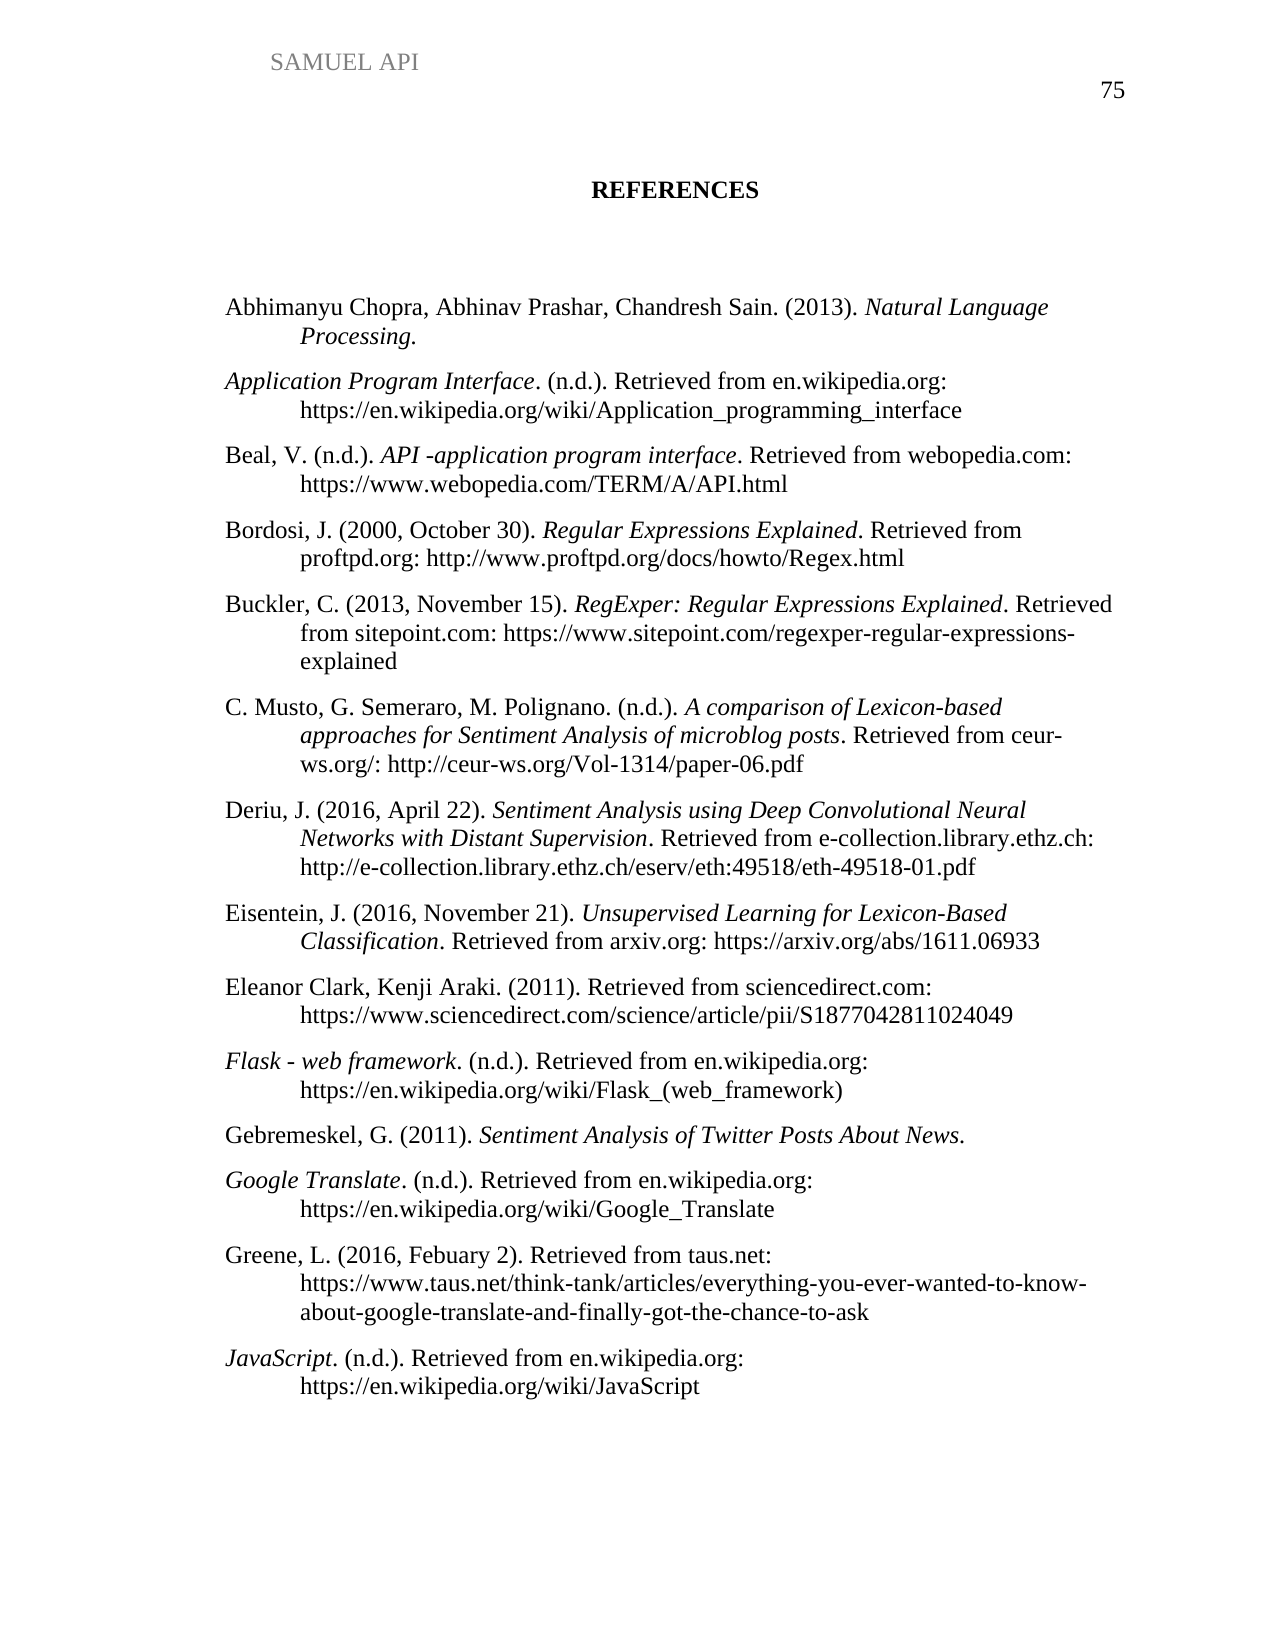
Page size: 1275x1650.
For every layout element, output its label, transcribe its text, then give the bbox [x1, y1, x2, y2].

subtitle REFERENCES [225, 175, 1125, 204]
